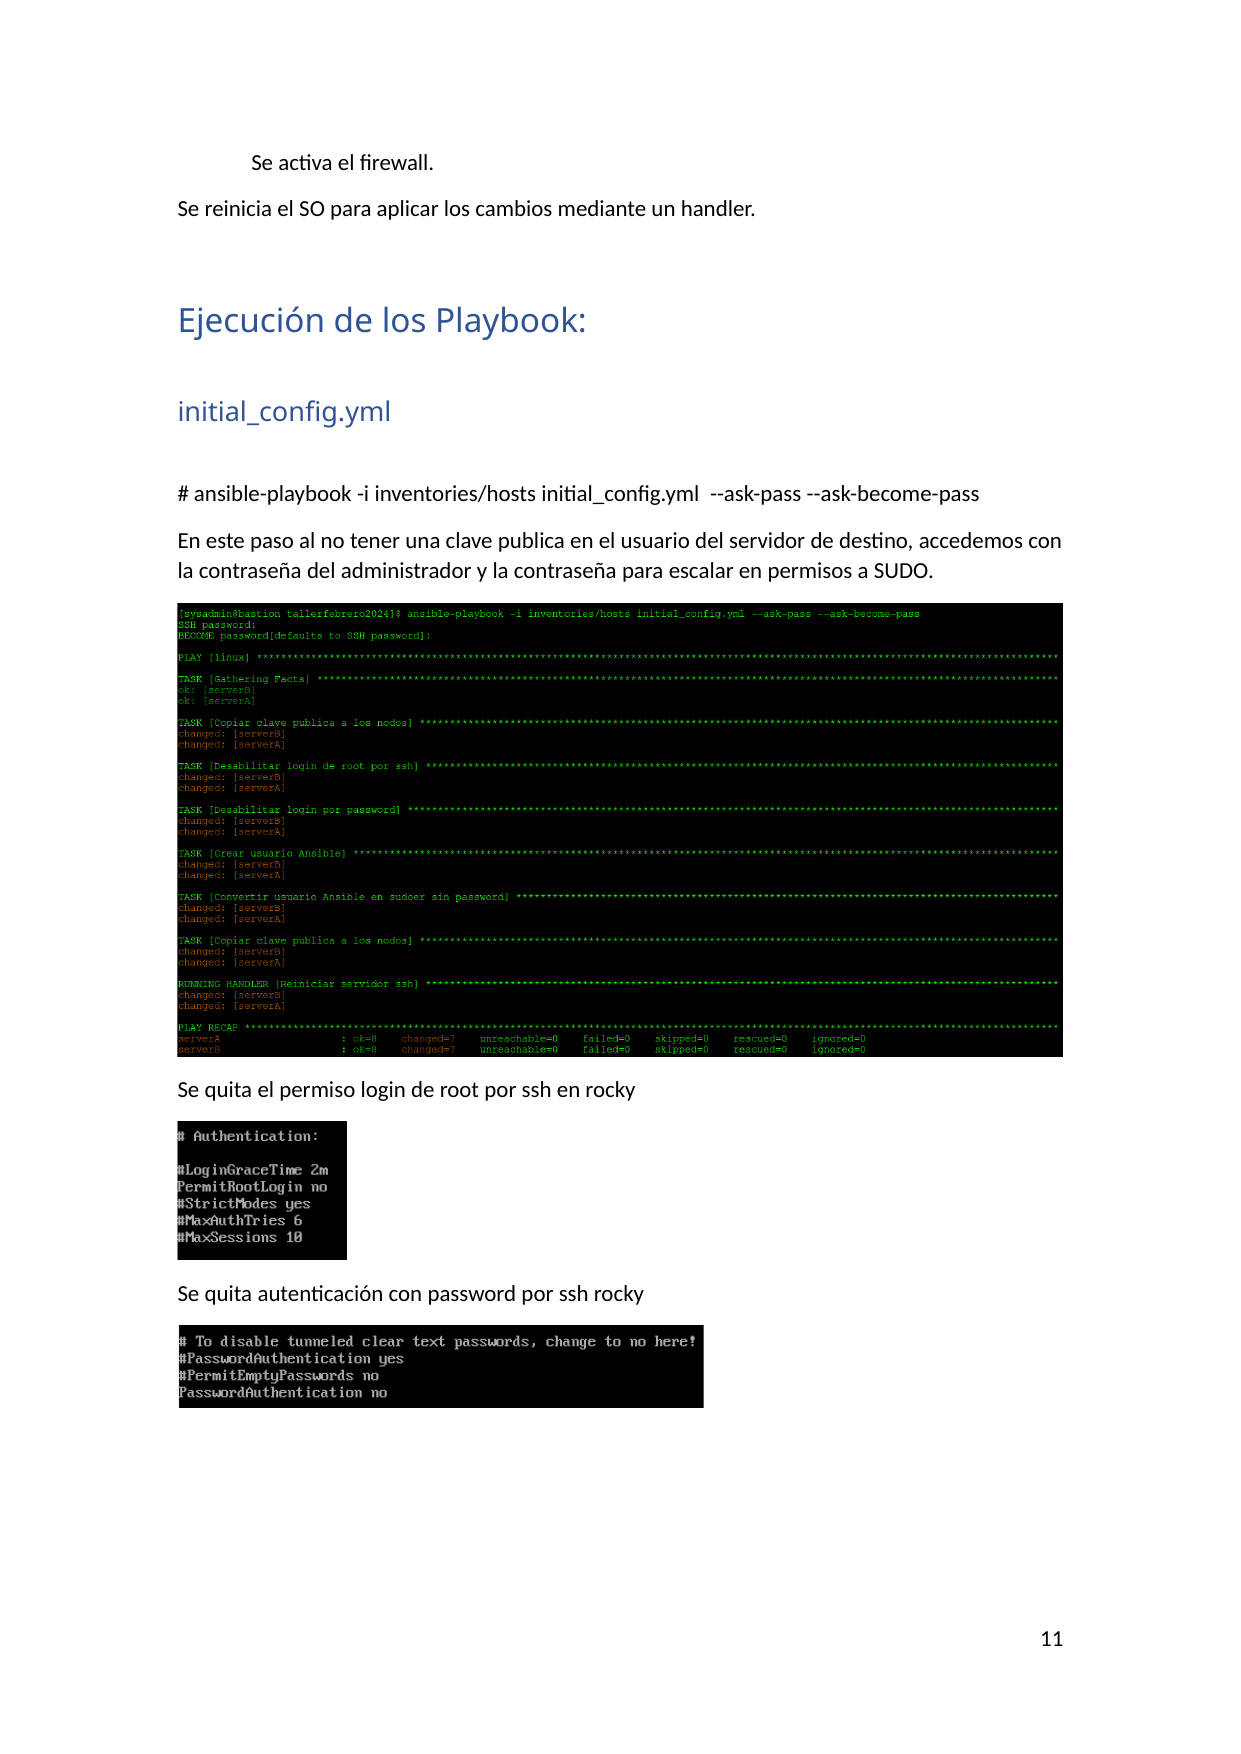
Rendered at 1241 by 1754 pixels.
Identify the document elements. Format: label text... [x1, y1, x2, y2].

text En este paso al no tener una clave publica en el usuario del servidor de destino, accedemos con la contraseña del administrador y la contraseña para escalar en permisos a SUDO. [177, 526, 1063, 584]
subtitle Ejecución de los Playbook: [177, 297, 1063, 342]
text Se quita el permiso login de root por ssh en rocky [177, 1075, 1063, 1103]
picture [177, 1325, 704, 1408]
text Se activa el firewall. [177, 148, 1063, 176]
text Se quita autenticación con password por ssh rocky [177, 1279, 1063, 1307]
text # ansible-playbook -i inventories/hosts initial_config.yml --ask-pass --ask-become-pass [177, 479, 1063, 507]
subtitle initial_config.yml [177, 392, 1063, 429]
picture [177, 1121, 347, 1260]
picture [177, 603, 1063, 1057]
text Se reinicia el SO para aplicar los cambios mediante un handler. [177, 194, 1063, 222]
